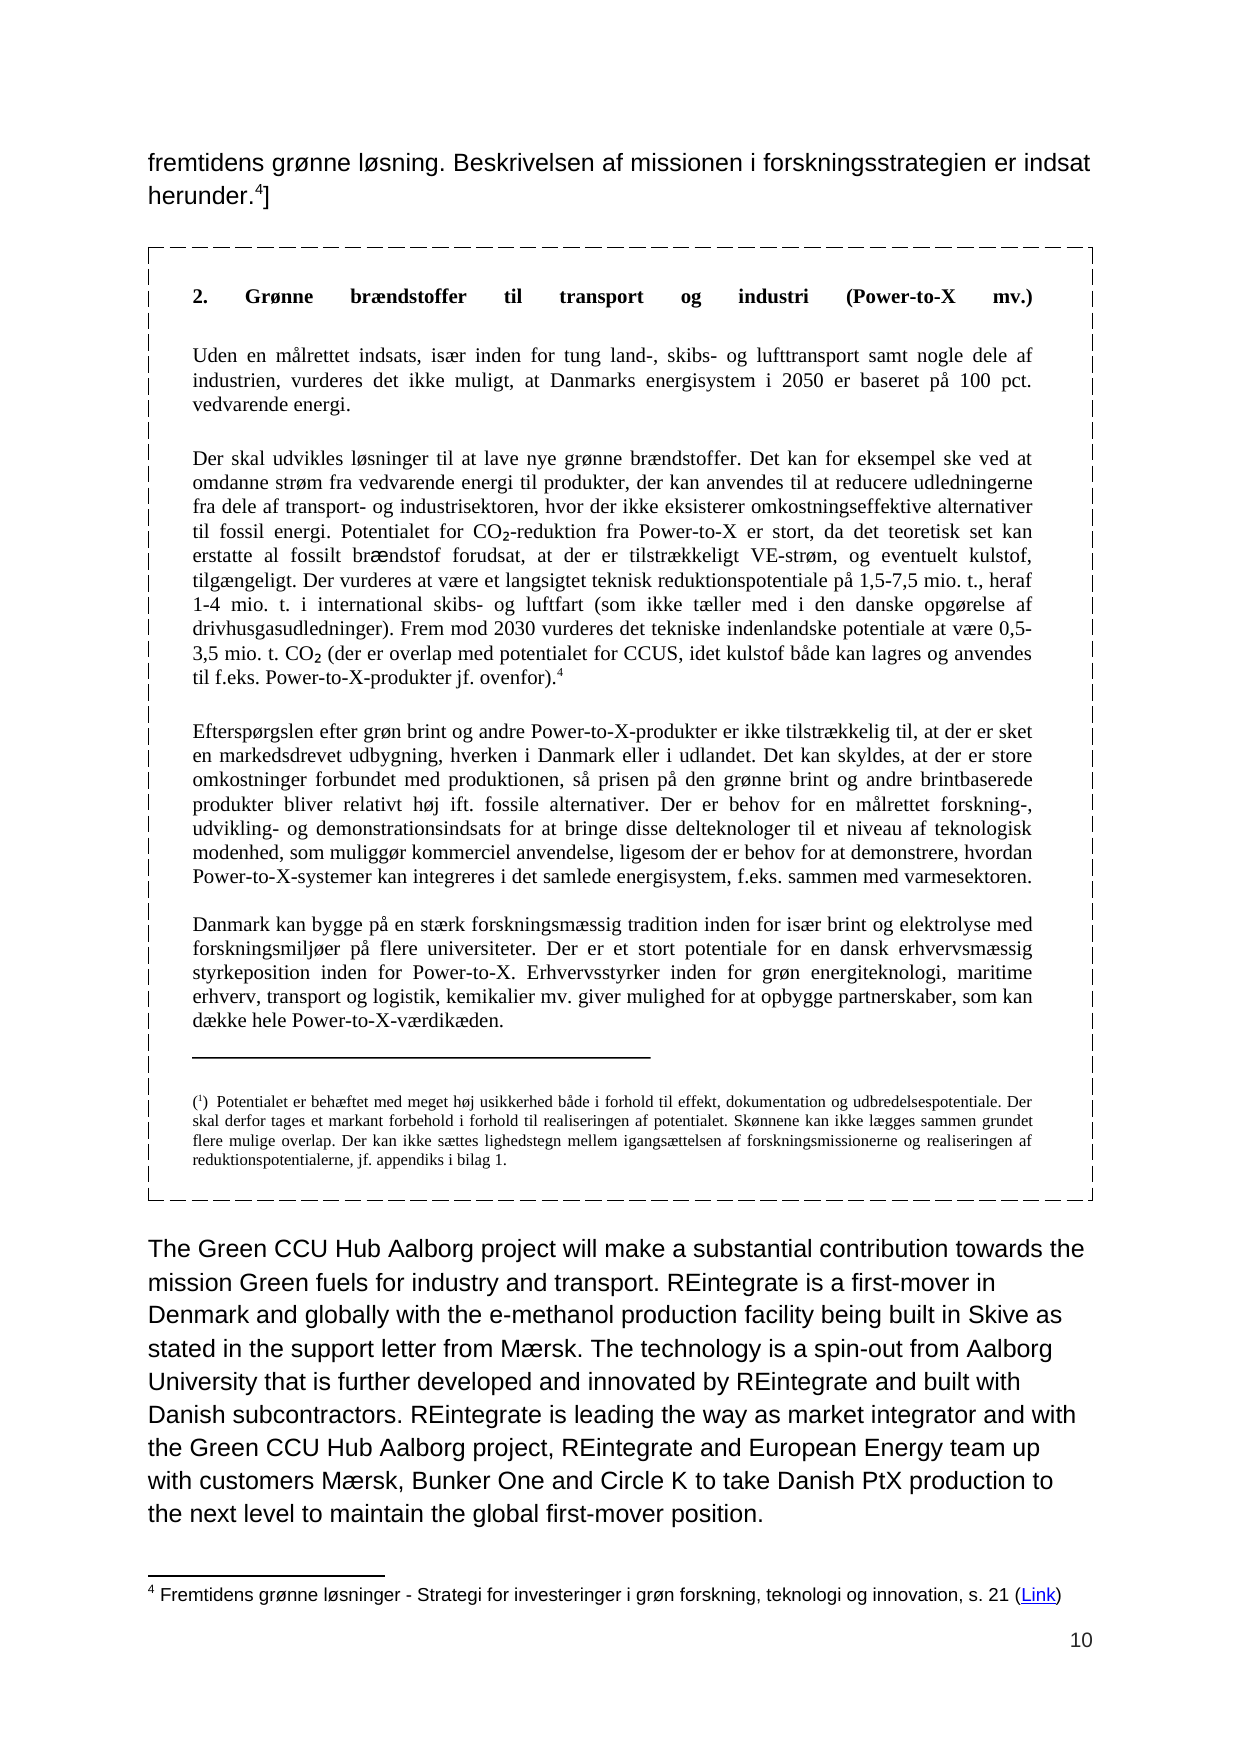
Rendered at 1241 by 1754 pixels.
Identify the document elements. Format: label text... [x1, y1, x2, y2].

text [148, 148, 1093, 209]
text The Green CCU Hub Aalborg project will make a substantial contribution towards the mission Green fuels for industry and transport. REintegrate is a first-mover in Denmark and globally with the e-methanol production facility being built in Skive as stated in the support letter from Mærsk. The technology is a spin-out from Aalborg University that is further developed and innovated by REintegrate and built with Danish subcontractors. REintegrate is leading the way as market integrator and with the Green CCU Hub Aalborg project, REintegrate and European Energy team up with customers Mærsk, Bunker One and Circle K to take Danish PtX production to the next level to maintain the global first-mover position. [148, 1234, 1093, 1527]
table_header 2. Grønne brændstoffer til transport og industri (Power-to-X mv.) Uden en målrettet indsats, især inden for tung land-, skibs- og lufttransport samt nogle dele af industrien, vurderes det ikke muligt, at Danmarks energisystem i 2050 er baseret på 100 pct. vedvarende energi. Der skal udvikles løsninger til at lave nye grønne brændstoffer. Det kan for eksempel ske ved at omdanne strøm fra vedvarende energi til produkter, der kan anvendes til at reducere udledningerne fra dele af transport- og industrisektoren, hvor der ikke eksisterer omkostningseffektive alternativer til fossil energi. Potentialet for CO₂-reduktion fra Power-to-X er stort, da det teoretisk set kan erstatte al fossilt brændstof forudsat, at der er tilstrækkeligt VE-strøm, og eventuelt kulstof, tilgængeligt. Der vurderes at være et langsigtet teknisk reduktionspotentiale på 1,5-7,5 mio. t., heraf 1-4 mio. t. i international skibs- og luftfart (som ikke tæller med i den danske opgørelse af drivhusgasudledninger). Frem mod 2030 vurderes det tekniske indenlandske potentiale at være 0,5-3,5 mio. t. CO₂ (der er overlap med potentialet for CCUS, idet kulstof både kan lagres og anvendes til f.eks. Power-to-X-produkter jf. ovenfor).4 Efterspørgslen efter grøn brint og andre Power-to-X-produkter er ikke tilstrækkelig til, at der er sket en markedsdrevet udbygning, hverken i Danmark eller i udlandet. Det kan skyldes, at der er store omkostninger forbundet med produktionen, så prisen på den grønne brint og andre brintbaserede produkter bliver relativt høj ift. fossile alternativer. Der er behov for en målrettet forskning-, udvikling- og demonstrationsindsats for at bringe disse delteknologer til et niveau af teknologisk modenhed, som muliggør kommerciel anvendelse, ligesom der er behov for at demonstrere, hvordan Power-to-X-systemer kan integreres i det samlede energisystem, f.eks. sammen med varmesektoren. Danmark kan bygge på en stærk forskningsmæssig tradition inden for især brint og elektrolyse med forskningsmiljøer på flere universiteter. Der er et stort potentiale for en dansk erhvervsmæssig styrkeposition inden for Power-to-X. Erhvervsstyrker inden for grøn energiteknologi, maritime erhverv, transport og logistik, kemikalier mv. giver mulighed for at opbygge partnerskaber, som kan dække hele Power-to-X-værdikæden. (1) Potentialet er behæftet med meget høj usikkerhed både i forhold til effekt, dokumentation og udbredelsespotentiale. Der skal derfor tages et markant forbehold i forhold til realiseringen af potentialet. Skønnene kan ikke lægges sammen grundet flere mulige overlap. Der kan ikke sættes lighedstegn mellem igangsættelsen af forskningsmissionerne og realiseringen af reduktionspotentialerne, jf. appendiks i bilag 1. [148, 247, 1092, 1200]
